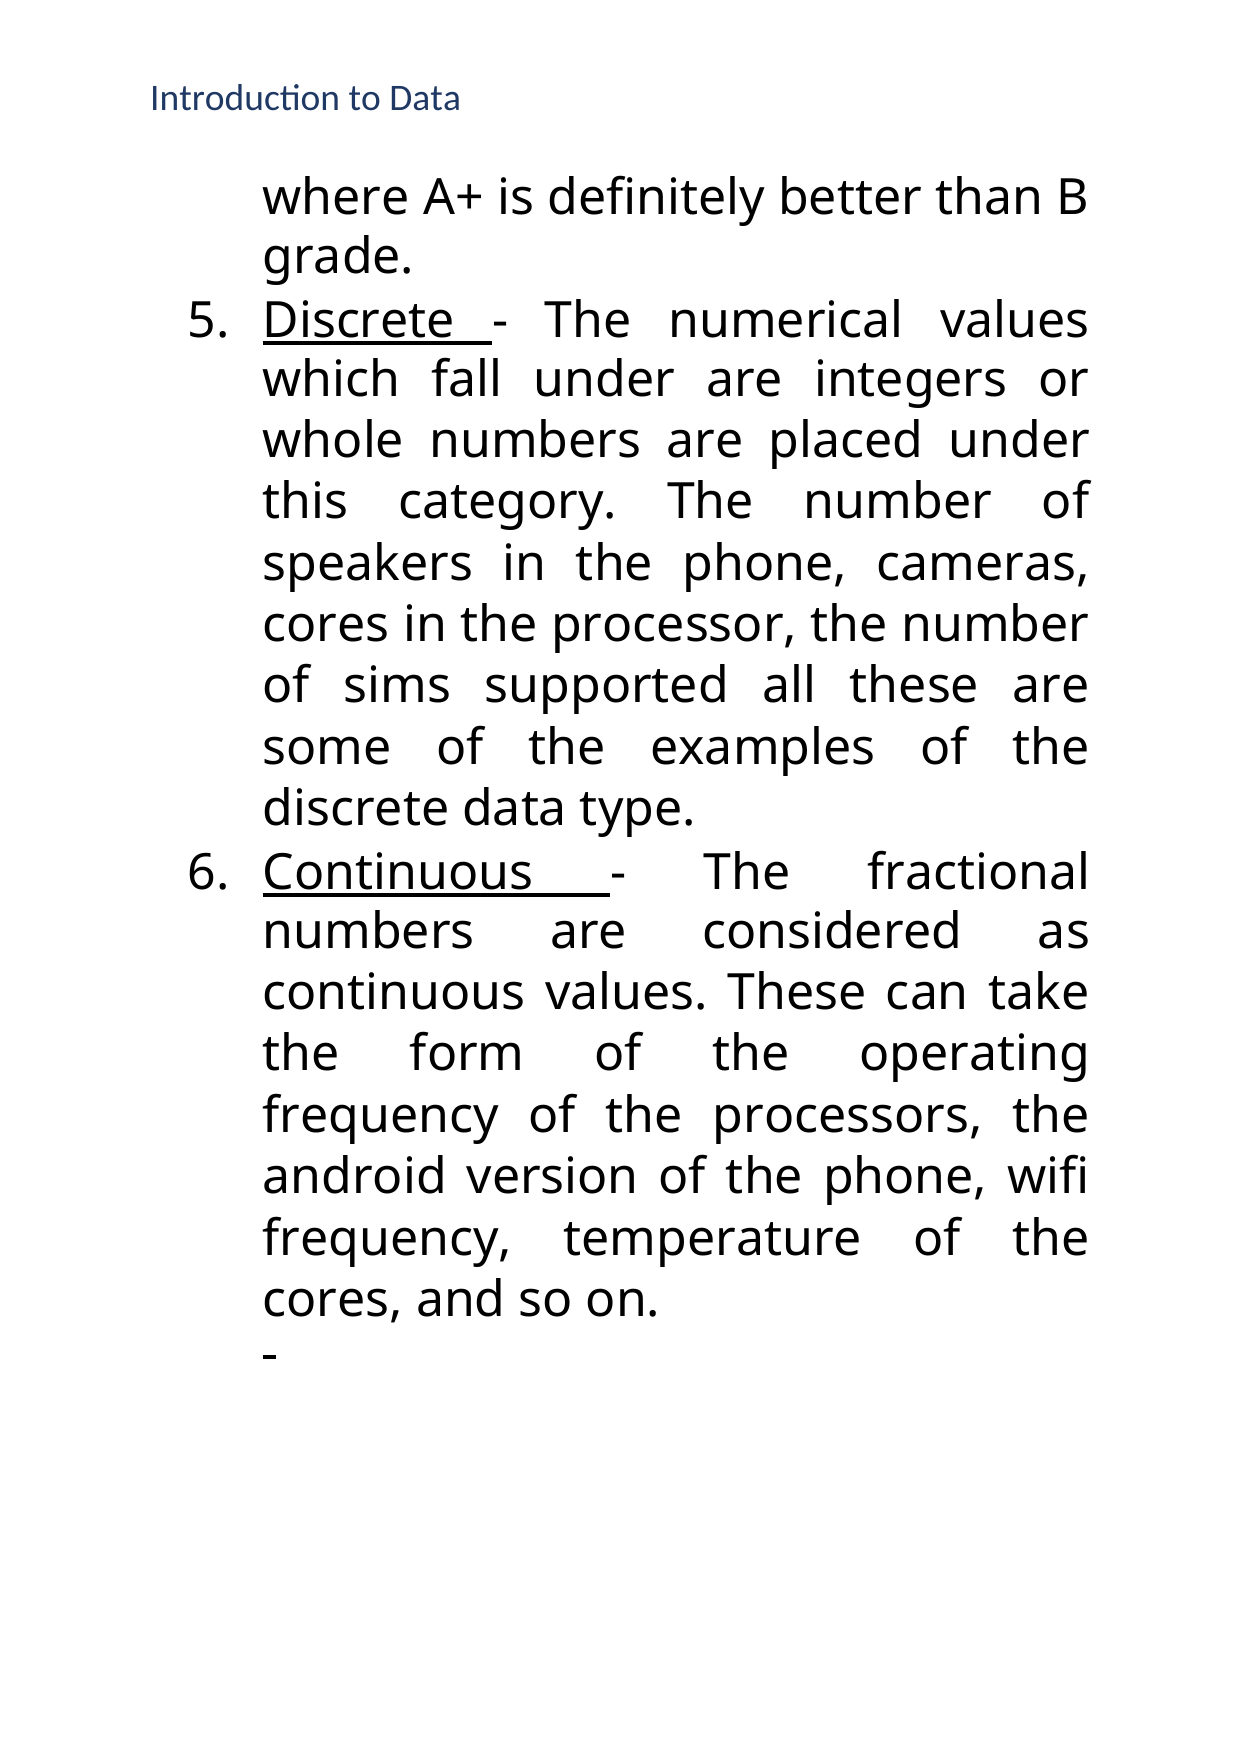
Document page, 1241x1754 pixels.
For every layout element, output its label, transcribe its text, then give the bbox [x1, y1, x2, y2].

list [187, 166, 1090, 288]
list Discrete - The numerical values which fall under are integers or whole numbers are placed under this category. The number of speakers in the phone, cameras, cores in the processor, the number of sims supported all these are some of the examples of the discrete data type. [187, 288, 1090, 840]
list Continuous - The fractional numbers are considered as continuous values. These can take the form of the operating frequency of the processors, the android version of the phone, wifi frequency, temperature of the cores, and so on. [187, 840, 1090, 1331]
